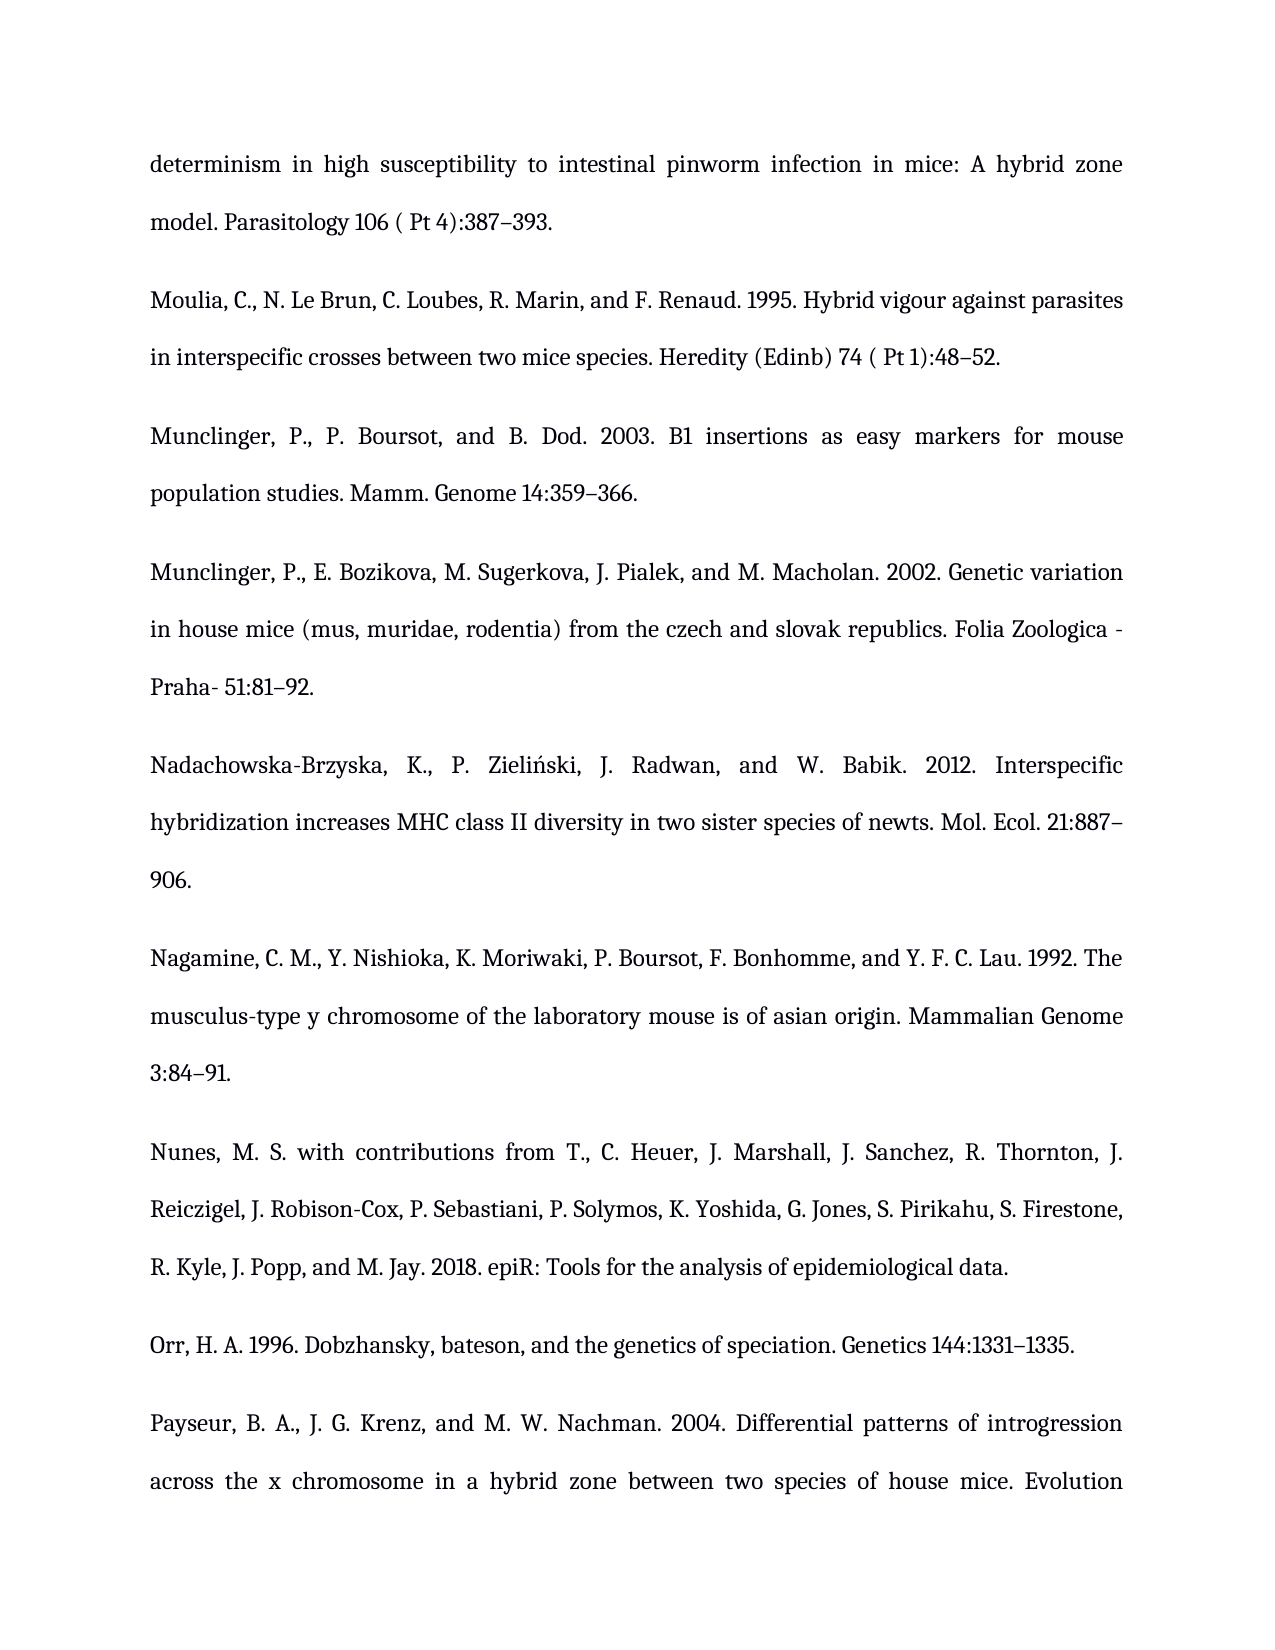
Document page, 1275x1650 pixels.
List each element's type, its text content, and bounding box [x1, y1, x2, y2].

text Munclinger, P., E. Bozikova, M. Sugerkova, J. Pialek, and M. Macholan. 2002. Genetic variation in house mice (mus, muridae, rodentia) from the czech and slovak republics. Folia Zoologica -Praha- 51:81–92. [150, 557, 1125, 701]
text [150, 1409, 1125, 1495]
text Moulia, C., N. Le Brun, C. Loubes, R. Marin, and F. Renaud. 1995. Hybrid vigour against parasites in interspecific crosses between two mice species. Heredity (Edinb) 74 ( Pt 1):48–52. [150, 286, 1125, 372]
text Munclinger, P., P. Boursot, and B. Dod. 2003. B1 insertions as easy markers for mouse population studies. Mamm. Genome 14:359–366. [150, 422, 1125, 508]
text Nadachowska-Brzyska, K., P. Zieliński, J. Radwan, and W. Babik. 2012. Interspecific hybridization increases MHC class II diversity in two sister species of newts. Mol. Ecol. 21:887–906. [150, 751, 1125, 894]
text Nagamine, C. M., Y. Nishioka, K. Moriwaki, P. Boursot, F. Bonhomme, and Y. F. C. Lau. 1992. The musculus-type y chromosome of the laboratory mouse is of asian origin. Mammalian Genome 3:84–91. [150, 944, 1125, 1088]
text Nunes, M. S. with contributions from T., C. Heuer, J. Marshall, J. Sanchez, R. Thornton, J. Reiczigel, J. Robison-Cox, P. Sebastiani, P. Solymos, K. Yoshida, G. Jones, S. Pirikahu, S. Firestone, R. Kyle, J. Popp, and M. Jay. 2018. epiR: Tools for the analysis of epidemiological data. [150, 1137, 1125, 1281]
text Orr, H. A. 1996. Dobzhansky, bateson, and the genetics of speciation. Genetics 144:1331–1335. [150, 1331, 1125, 1359]
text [150, 150, 1125, 236]
